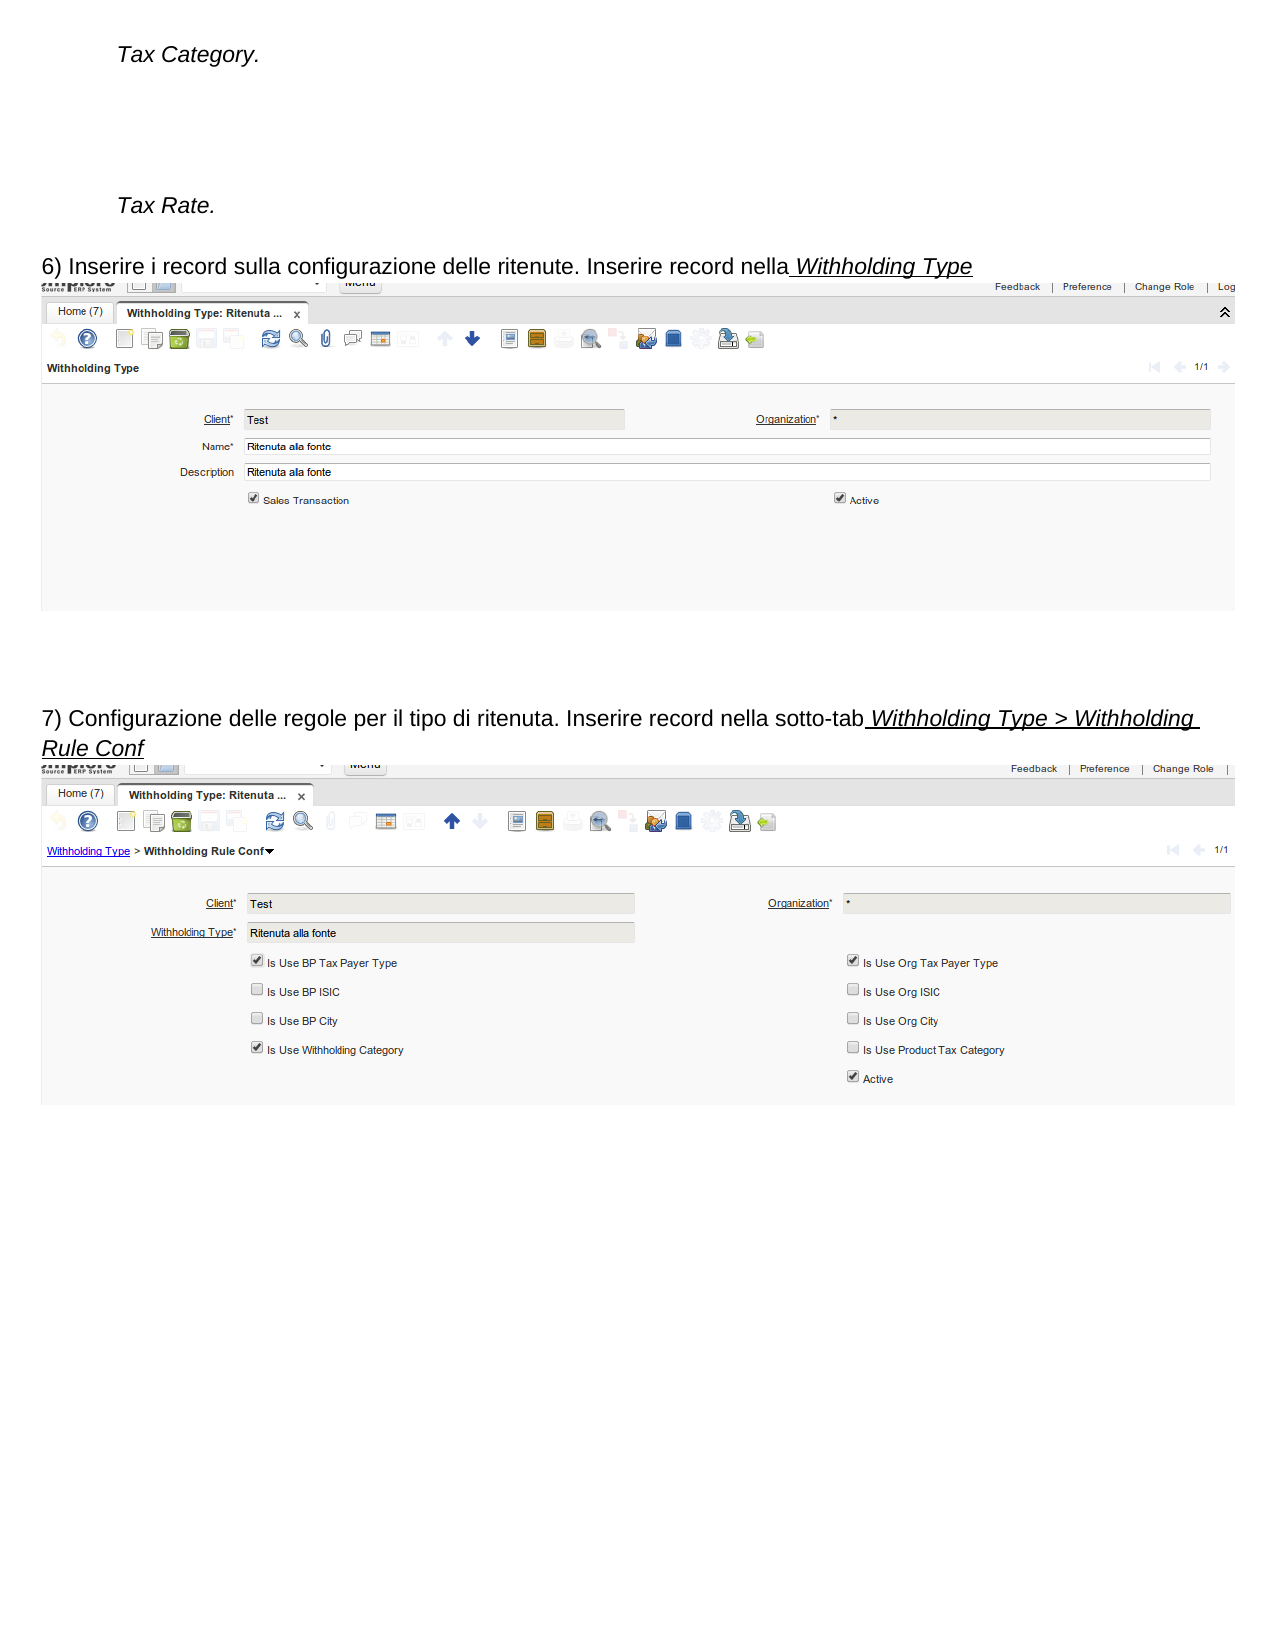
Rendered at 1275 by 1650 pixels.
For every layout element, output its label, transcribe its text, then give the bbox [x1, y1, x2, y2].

text 6) Inserire i record sulla configurazione delle ritenute. Inserire record nella Withholding Type [41, 253, 1234, 283]
picture [41, 765, 1235, 1105]
text Tax Rate. [41, 192, 1234, 219]
text Tax Category. [41, 41, 1234, 68]
text 7) Configurazione delle regole per il tipo di ritenuta. Inserire record nella sotto-tab Withholding Type > Withholding Rule Conf [41, 704, 1234, 761]
picture [41, 283, 1235, 611]
